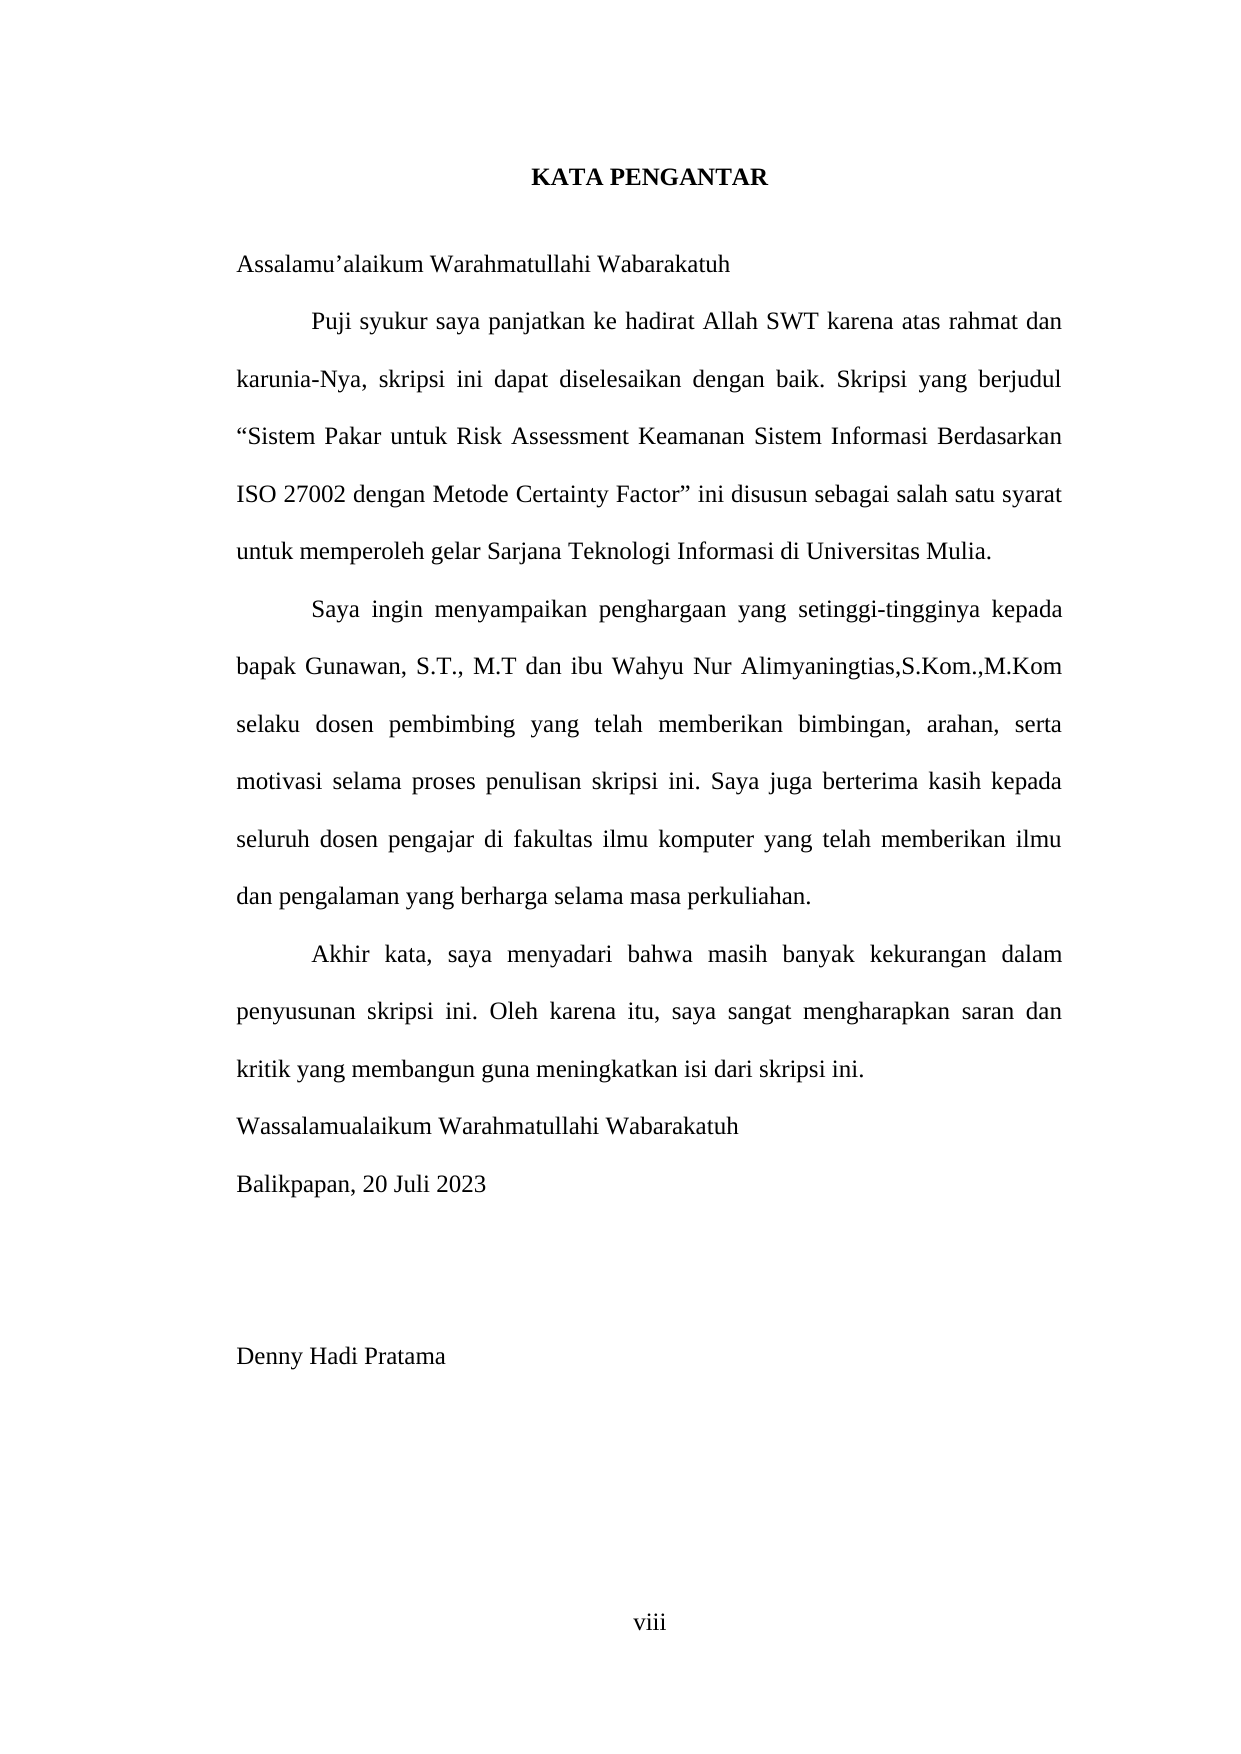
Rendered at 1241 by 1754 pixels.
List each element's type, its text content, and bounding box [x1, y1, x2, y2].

text Denny Hadi Pratama [236, 1341, 1063, 1370]
subtitle KATA PENGANTAR [236, 162, 1063, 191]
text Puji syukur saya panjatkan ke hadirat Allah SWT karena atas rahmat dan karunia-Nya, skripsi ini dapat diselesaikan dengan baik. Skripsi yang berjudul “Sistem Pakar untuk Risk Assessment Keamanan Sistem Informasi Berdasarkan ISO 27002 dengan Metode Certainty Factor” ini disusun sebagai salah satu syarat untuk memperoleh gelar Sarjana Teknologi Informasi di Universitas Mulia. [236, 306, 1063, 565]
text Wassalamualaikum Warahmatullahi Wabarakatuh [236, 1111, 1063, 1140]
text Saya ingin menyampaikan penghargaan yang setinggi-tingginya kepada bapak Gunawan, S.T., M.T dan ibu Wahyu Nur Alimyaningtias,S.Kom.,M.Kom selaku dosen pembimbing yang telah memberikan bimbingan, arahan, serta motivasi selama proses penulisan skripsi ini. Saya juga berterima kasih kepada seluruh dosen pengajar di fakultas ilmu komputer yang telah memberikan ilmu dan pengalaman yang berharga selama masa perkuliahan. [236, 594, 1063, 910]
text Akhir kata, saya menyadari bahwa masih banyak kekurangan dalam penyusunan skripsi ini. Oleh karena itu, saya sangat mengharapkan saran dan kritik yang membangun guna meningkatkan isi dari skripsi ini. [236, 939, 1063, 1082]
text Assalamu’alaikum Warahmatullahi Wabarakatuh [236, 249, 1063, 277]
text Balikpapan, 20 Juli 2023 [236, 1169, 1063, 1197]
